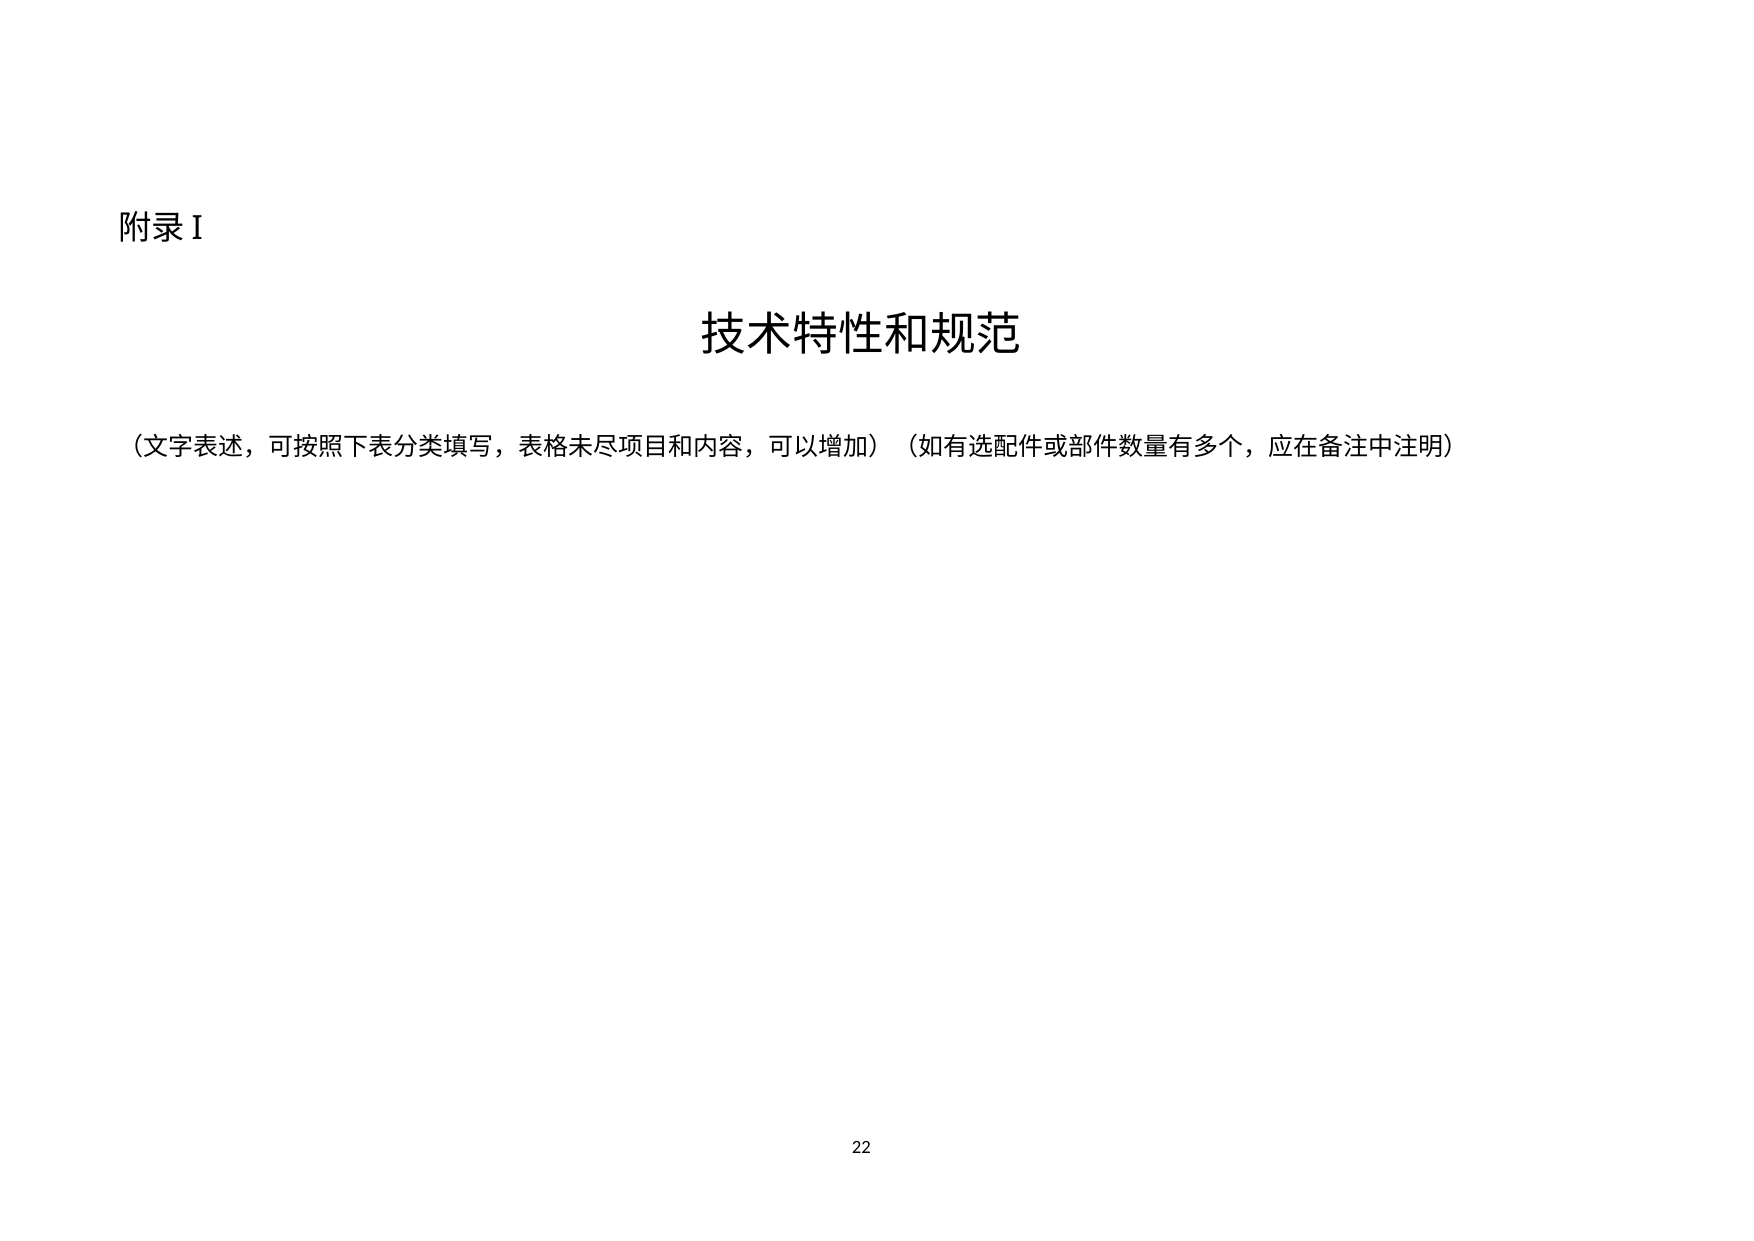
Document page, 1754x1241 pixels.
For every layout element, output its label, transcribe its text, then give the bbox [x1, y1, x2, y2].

text 附录I [118, 192, 1604, 257]
text （文字表述，可按照下表分类填写，表格未尽项目和内容，可以增加）（如有选配件或部件数量有多个，应在备注中注明） [118, 412, 1604, 477]
text 技术特性和规范 [118, 281, 1604, 379]
